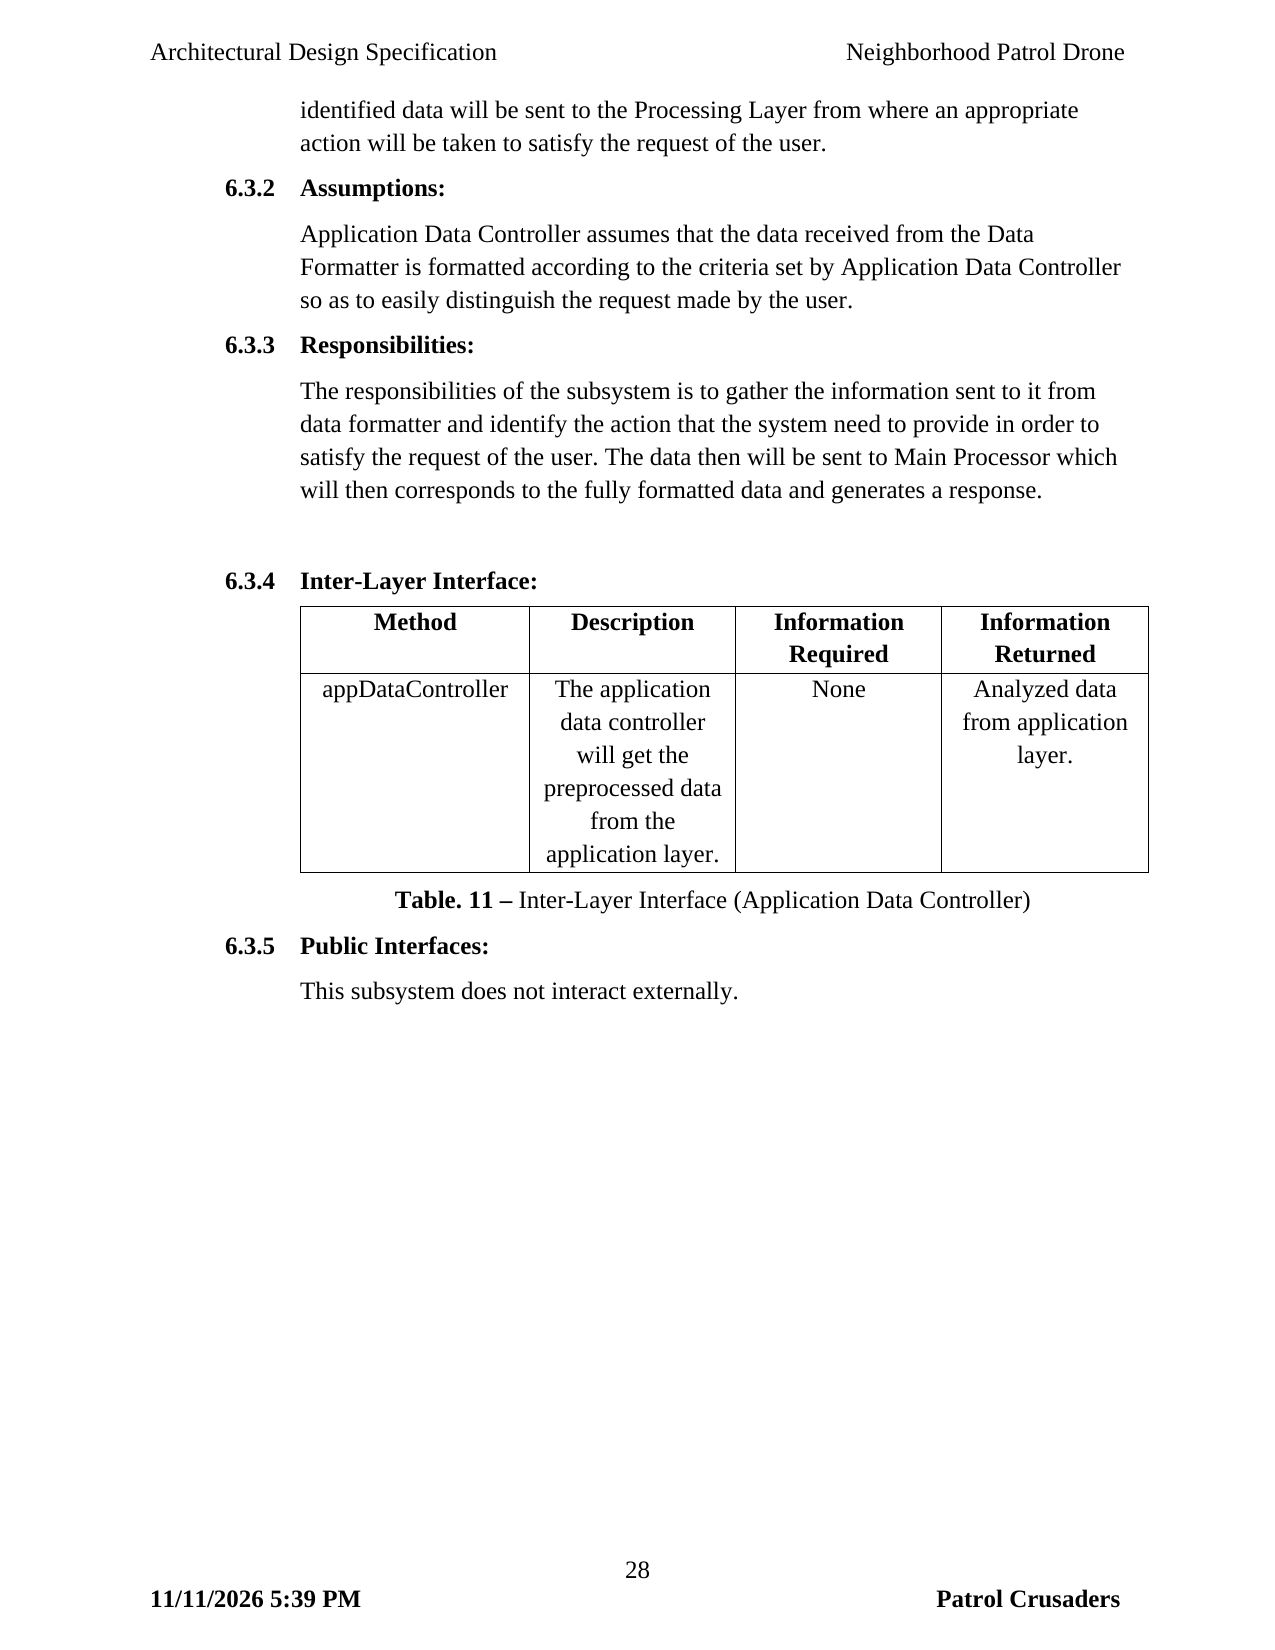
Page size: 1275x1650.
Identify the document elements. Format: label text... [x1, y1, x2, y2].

text The responsibilities of the subsystem is to gather the information sent to it from data formatter and identify the action that the system need to provide in order to satisfy the request of the user. The data then will be sent to Main Processor which will then corresponds to the fully formatted data and generates a response. [300, 376, 1125, 504]
table_cell appDataController [301, 674, 529, 872]
table_cell None [736, 674, 941, 872]
subtitle Public Interfaces: [225, 931, 1125, 959]
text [300, 95, 1125, 157]
table_cell The application data controller will get the preprocessed data from the application layer. [530, 674, 735, 872]
subtitle Responsibilities: [225, 331, 1125, 359]
table_header Information Required [736, 607, 941, 673]
subtitle Inter-Layer Interface: [225, 566, 1125, 595]
table_header Method [301, 607, 529, 673]
text This subsystem does not interact externally. [300, 976, 1125, 1005]
table_cell Analyzed data from application layer. [942, 674, 1148, 872]
text Application Data Controller assumes that the data received from the Data Formatter is formatted according to the criteria set by Application Data Controller so as to easily distinguish the request made by the user. [300, 219, 1125, 314]
subtitle Assumptions: [225, 173, 1125, 202]
table_header Information Returned [942, 607, 1148, 673]
table_header Description [530, 607, 735, 673]
text Table. 11 – Inter-Layer Interface (Application Data Controller) [300, 885, 1125, 914]
